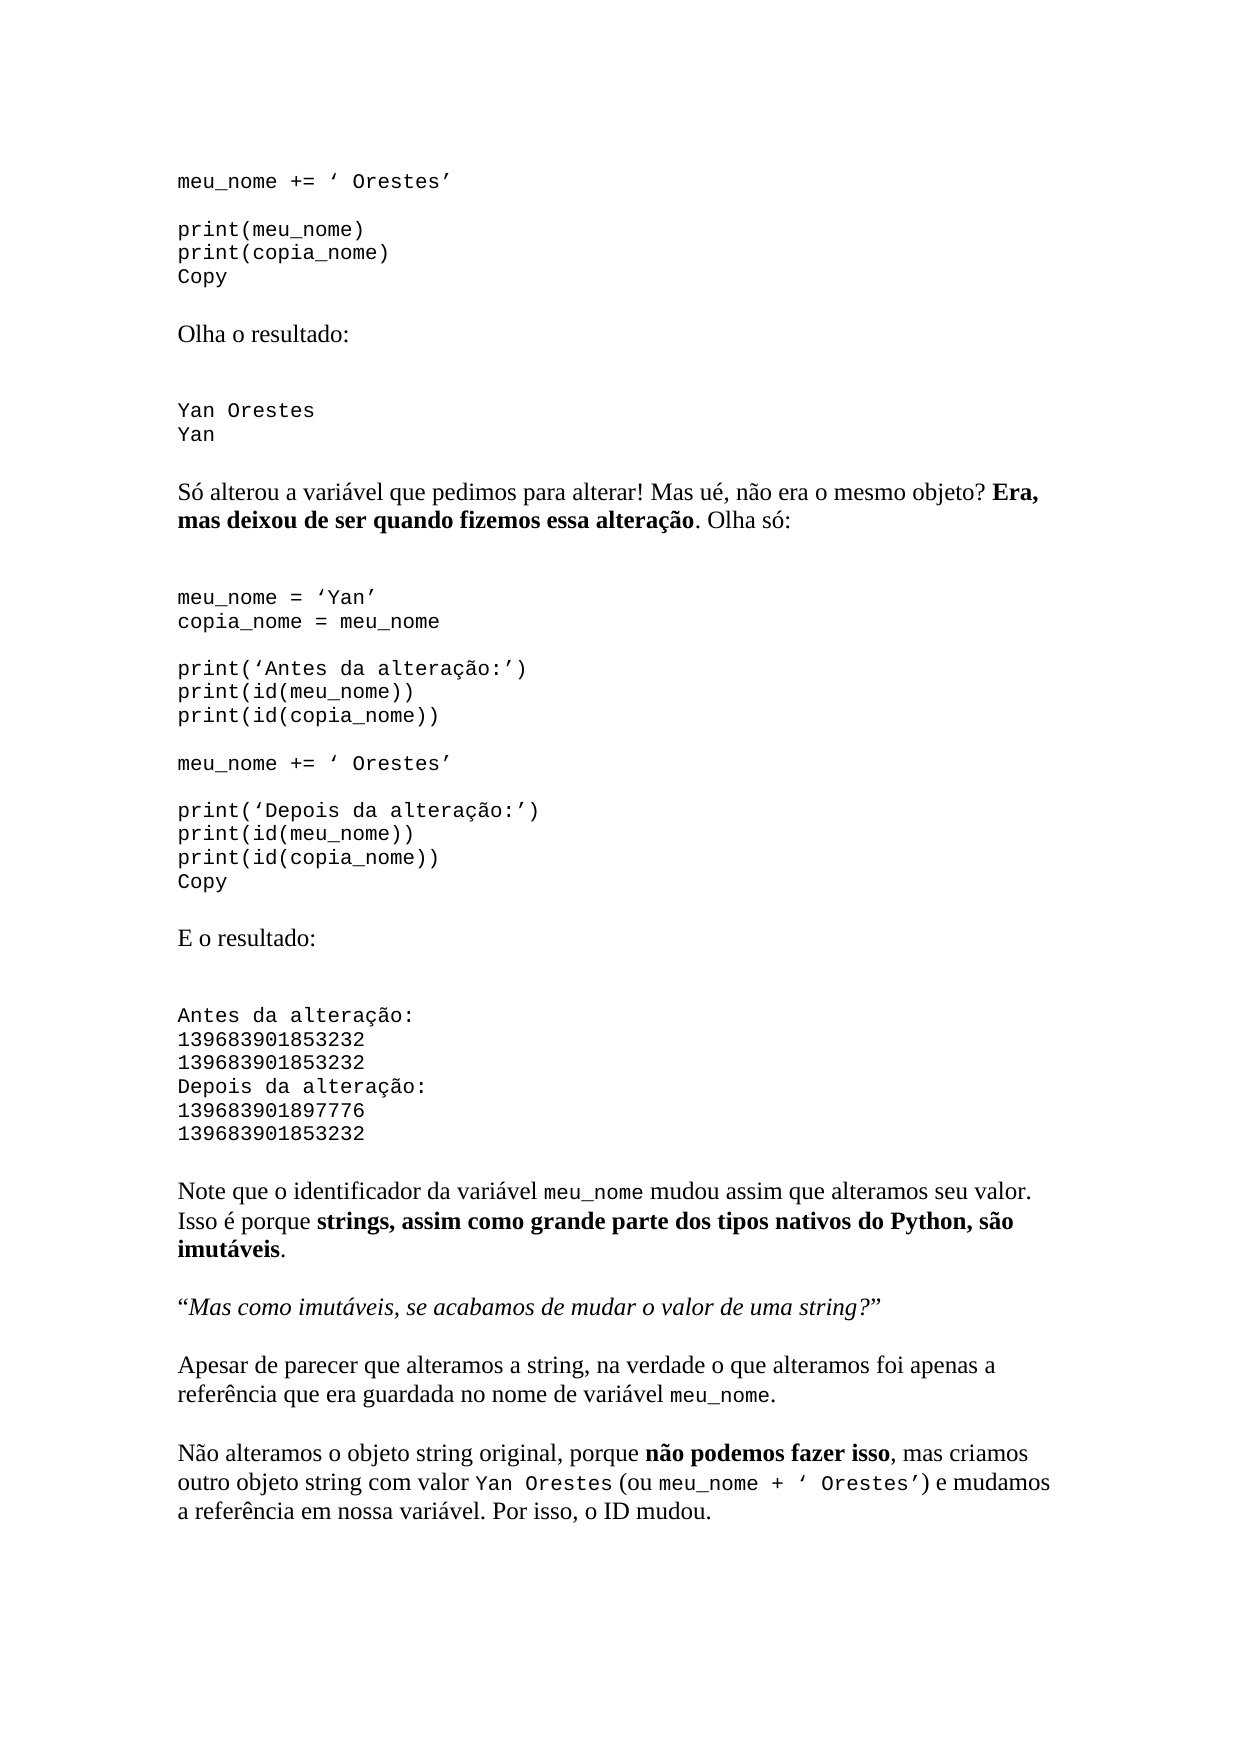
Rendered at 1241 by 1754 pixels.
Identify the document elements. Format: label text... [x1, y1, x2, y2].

text print(‘Antes da alteração:’) [177, 658, 1063, 682]
text Copy [177, 266, 1063, 289]
text print(meu_nome) [177, 218, 1063, 242]
text print(copia_nome) [177, 242, 1063, 266]
text meu_nome = ‘Yan’ [177, 587, 1063, 611]
text copia_nome = meu_nome [177, 611, 1063, 634]
text meu_nome += ‘ Orestes’ [177, 752, 1063, 776]
text 139683901853232 [177, 1123, 1063, 1147]
text print(id(meu_nome)) [177, 682, 1063, 705]
text E o resultado: [177, 923, 1063, 952]
text Depois da alteração: [177, 1076, 1063, 1100]
text Olha o resultado: [177, 319, 1063, 347]
text Não alteramos o objeto string original, porque não podemos fazer isso, mas criamos outro objeto string com valor Yan Orestes (ou meu_nome + ‘ Orestes’) e mudamos a referência em nossa variável. Por isso, o ID mudou. [177, 1438, 1063, 1525]
text print(id(copia_nome)) [177, 705, 1063, 729]
text Copy [177, 871, 1063, 894]
text Yan Orestes [177, 400, 1063, 424]
text 139683901897776 [177, 1100, 1063, 1123]
text Só alterou a variável que pedimos para alterar! Mas ué, não era o mesmo objeto? Era, mas deixou de ser quando fizemos essa alteração. Olha só: [177, 477, 1063, 534]
text Note que o identificador da variável meu_nome mudou assim que alteramos seu valor. Isso é porque strings, assim como grande parte dos tipos nativos do Python, são imutáveis. [177, 1176, 1063, 1263]
text 139683901853232 [177, 1029, 1063, 1052]
text print(‘Depois da alteração:’) [177, 800, 1063, 823]
text print(id(meu_nome)) [177, 823, 1063, 847]
text Apesar de parecer que alteramos a string, na verdade o que alteramos foi apenas a referência que era guardada no nome de variável meu_nome. [177, 1350, 1063, 1409]
text “Mas como imutáveis, se acabamos de mudar o valor de uma string?” [177, 1292, 1063, 1321]
text Yan [177, 424, 1063, 447]
text Antes da alteração: [177, 1005, 1063, 1029]
text meu_nome += ‘ Orestes’ [177, 171, 1063, 195]
text 139683901853232 [177, 1052, 1063, 1076]
text print(id(copia_nome)) [177, 847, 1063, 871]
